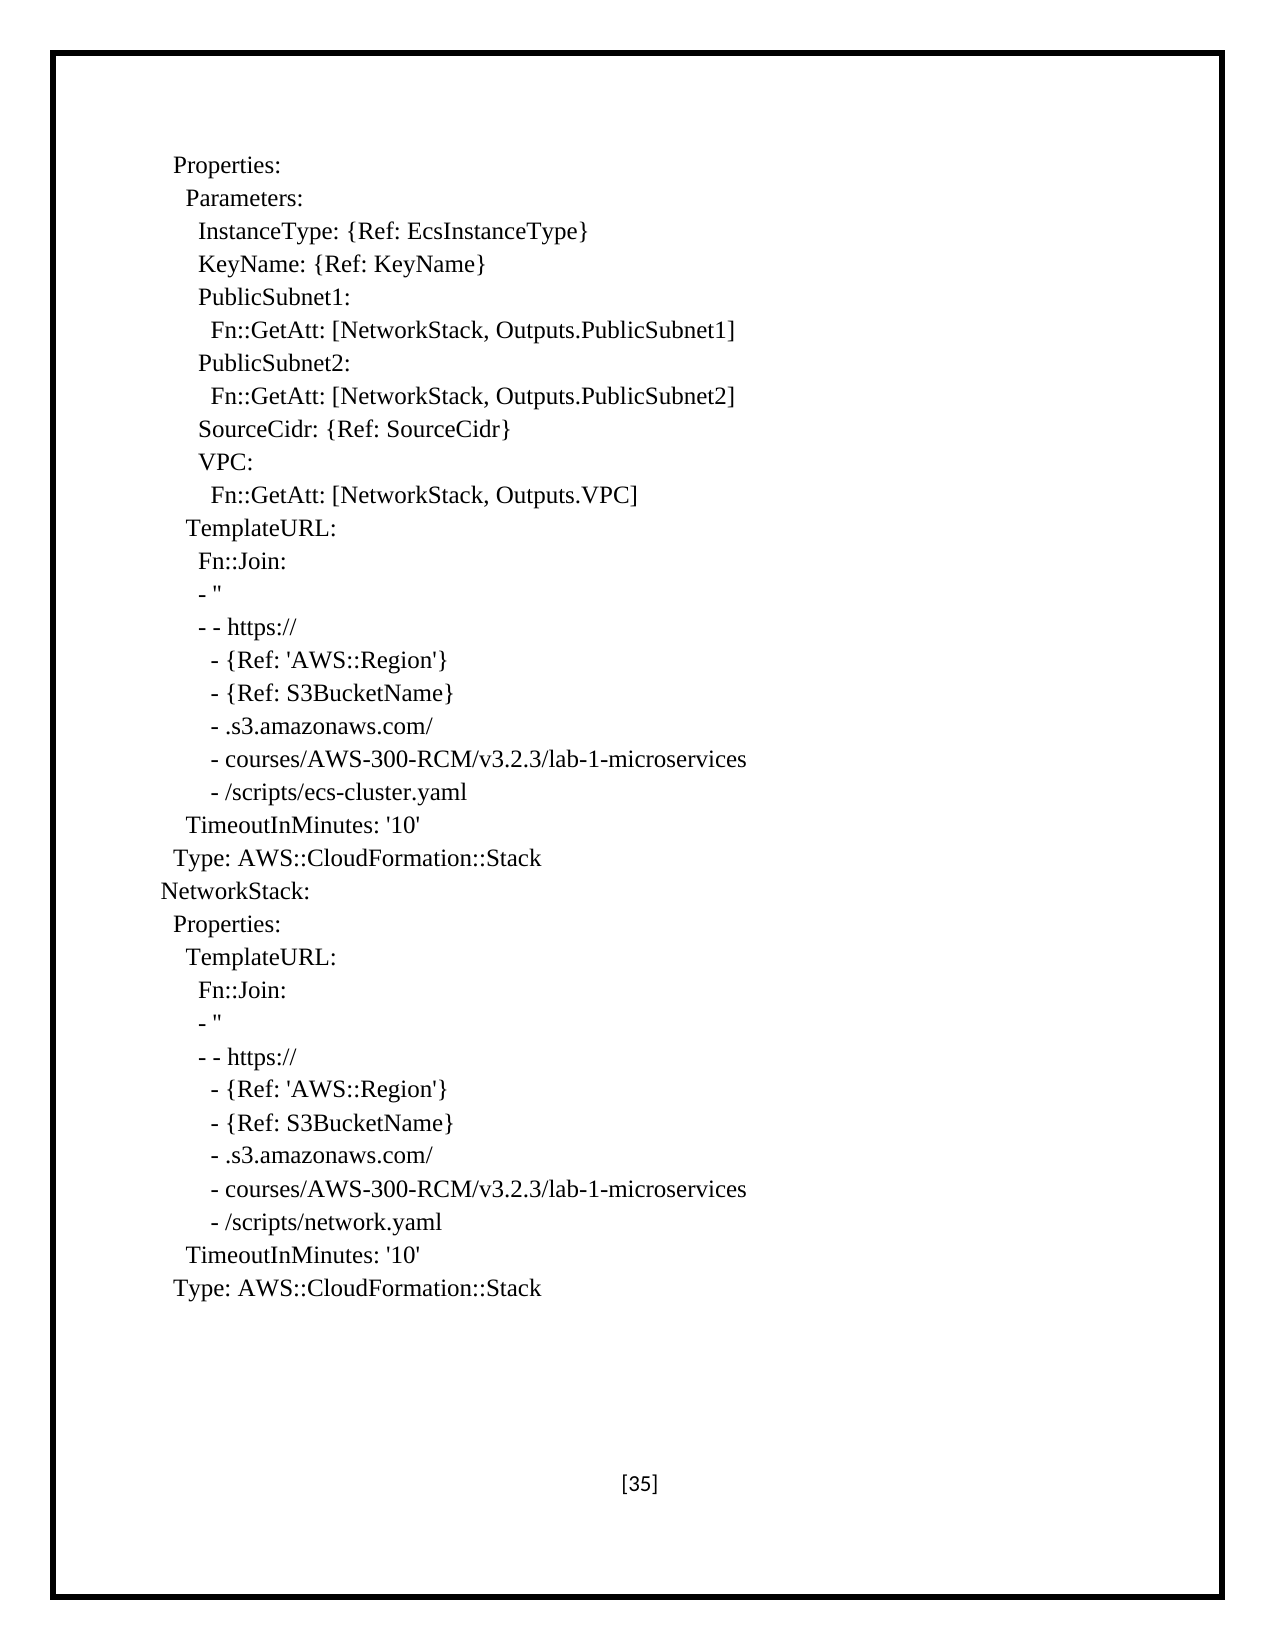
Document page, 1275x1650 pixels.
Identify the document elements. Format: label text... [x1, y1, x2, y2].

text Parameters: [148, 183, 1131, 212]
text Fn::GetAtt: [NetworkStack, Outputs.PublicSubnet2] [148, 381, 1131, 410]
text - /scripts/network.yaml [148, 1207, 1131, 1235]
text - courses/AWS-300-RCM/v3.2.3/lab-1-microservices [148, 744, 1131, 773]
text NetworkStack: [148, 876, 1131, 905]
text SourceCidr: {Ref: SourceCidr} [148, 414, 1131, 443]
text InstanceType: {Ref: EcsInstanceType} [148, 216, 1131, 245]
text - - https:// [148, 612, 1131, 641]
text PublicSubnet2: [148, 348, 1131, 377]
text - {Ref: 'AWS::Region'} [148, 645, 1131, 674]
text - courses/AWS-300-RCM/v3.2.3/lab-1-microservices [148, 1174, 1131, 1202]
text Type: AWS::CloudFormation::Stack [148, 1273, 1131, 1301]
text - - https:// [148, 1042, 1131, 1070]
text Fn::GetAtt: [NetworkStack, Outputs.VPC] [148, 480, 1131, 509]
text - '' [148, 579, 1131, 608]
text VPC: [148, 447, 1131, 476]
text TimeoutInMinutes: '10' [148, 810, 1131, 839]
text Properties: [148, 909, 1131, 938]
text Type: AWS::CloudFormation::Stack [148, 843, 1131, 872]
text - '' [148, 1008, 1131, 1037]
text - .s3.amazonaws.com/ [148, 1141, 1131, 1169]
text - {Ref: S3BucketName} [148, 1108, 1131, 1136]
text Properties: [148, 150, 1131, 179]
text - {Ref: S3BucketName} [148, 678, 1131, 707]
text PublicSubnet1: [148, 282, 1131, 311]
text Fn::Join: [148, 976, 1131, 1004]
text TemplateURL: [148, 513, 1131, 542]
text - /scripts/ecs-cluster.yaml [148, 777, 1131, 806]
text Fn::GetAtt: [NetworkStack, Outputs.PublicSubnet1] [148, 315, 1131, 344]
text TimeoutInMinutes: '10' [148, 1240, 1131, 1268]
text KeyName: {Ref: KeyName} [148, 249, 1131, 278]
text TemplateURL: [148, 942, 1131, 971]
text - {Ref: 'AWS::Region'} [148, 1074, 1131, 1103]
text Fn::Join: [148, 546, 1131, 575]
text - .s3.amazonaws.com/ [148, 711, 1131, 740]
